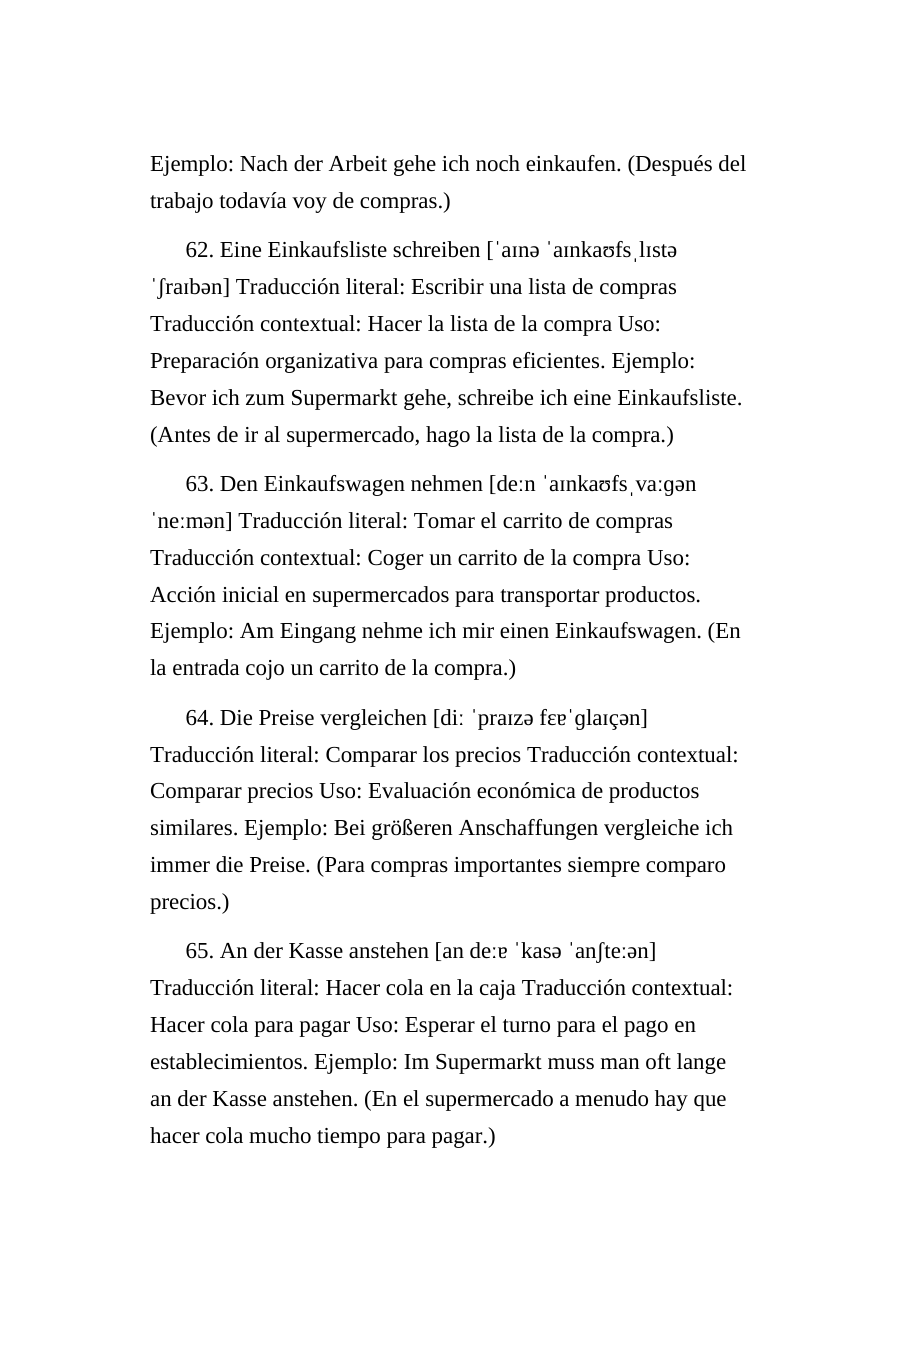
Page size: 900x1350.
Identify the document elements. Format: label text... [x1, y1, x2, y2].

text 65. An der Kasse anstehen [an deːɐ ˈkasə ˈanʃteːən] Traducción literal: Hacer cola en la caja Traducción contextual: Hacer cola para pagar Uso: Esperar el turno para el pago en establecimientos. Ejemplo: Im Supermarkt muss man oft lange an der Kasse anstehen. (En el supermercado a menudo hay que hacer cola mucho tiempo para pagar.) [150, 937, 750, 1148]
text 63. Den Einkaufswagen nehmen [deːn ˈaɪnkaʊfsˌvaːɡən ˈneːmən] Traducción literal: Tomar el carrito de compras Traducción contextual: Coger un carrito de la compra Uso: Acción inicial en supermercados para transportar productos. Ejemplo: Am Eingang nehme ich mir einen Einkaufswagen. (En la entrada cojo un carrito de la compra.) [150, 470, 750, 681]
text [150, 150, 750, 213]
text 64. Die Preise vergleichen [diː ˈpraɪzə fɛɐˈɡlaɪçən] Traducción literal: Comparar los precios Traducción contextual: Comparar precios Uso: Evaluación económica de productos similares. Ejemplo: Bei größeren Anschaffungen vergleiche ich immer die Preise. (Para compras importantes siempre comparo precios.) [150, 704, 750, 914]
text 62. Eine Einkaufsliste schreiben [ˈaɪnə ˈaɪnkaʊfsˌlɪstə ˈʃraɪbən] Traducción literal: Escribir una lista de compras Traducción contextual: Hacer la lista de la compra Uso: Preparación organizativa para compras eficientes. Ejemplo: Bevor ich zum Supermarkt gehe, schreibe ich eine Einkaufsliste. (Antes de ir al supermercado, hago la lista de la compra.) [150, 236, 750, 447]
